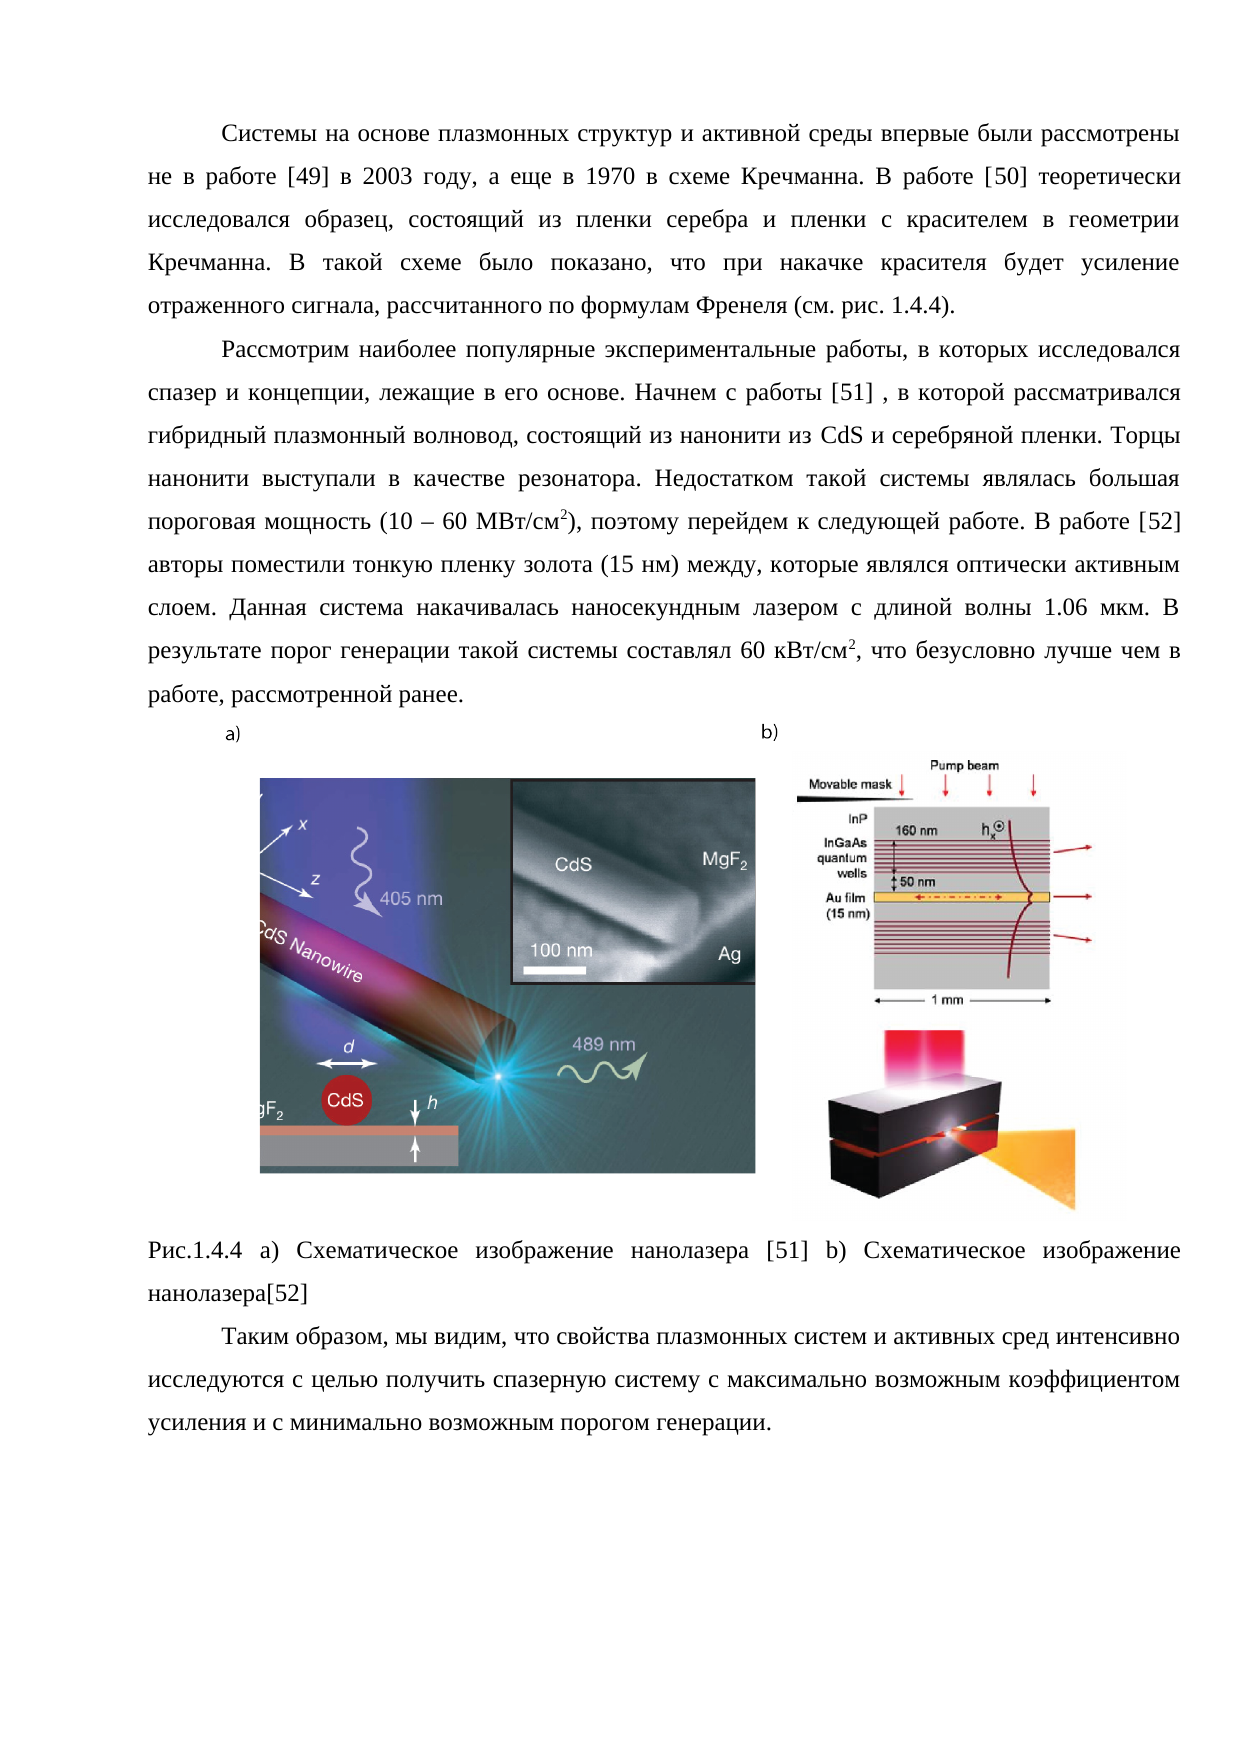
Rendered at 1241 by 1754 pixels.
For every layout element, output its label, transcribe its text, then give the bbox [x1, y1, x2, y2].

text Системы на основе плазмонных структур и активной среды впервые были рассмотрены не в работе [49] в 2003 году, а еще в 1970 в схеме Кречманна. В работе [50] теоретически исследовался образец, состоящий из пленки серебра и пленки с красителем в геометрии Кречманна. В такой схеме было показано, что при накачке красителя будет усиление отраженного сигнала, рассчитанного по формулам Френеля (см. рис. 1.4.4). [148, 118, 1181, 319]
picture [225, 721, 1139, 1221]
text Таким образом, мы видим, что свойства плазмонных систем и активных сред интенсивно исследуются с целью получить спазерную систему с максимально возможным коэффициентом усиления и с минимально возможным порогом генерации. [148, 1321, 1181, 1436]
text Рис.1.4.4 a) Схематическое изображение нанолазера [51] b) Схематическое изображение нанолазера[52] [148, 1235, 1181, 1307]
text Рассмотрим наиболее популярные экспериментальные работы, в которых исследовался спазер и концепции, лежащие в его основе. Начнем с работы [51] , в которой рассматривался гибридный плазмонный волновод, состоящий из нанонити из CdS и серебряной пленки. Торцы нанонити выступали в качестве резонатора. Недостатком такой системы являлась большая пороговая мощность (10 – 60 МВт/см2), поэтому перейдем к следующей работе. В работе [52] авторы поместили тонкую пленку золота (15 нм) между, которые являлся оптически активным слоем. Данная система накачивалась наносекундным лазером с длиной волны 1.06 мкм. В результате порог генерации такой системы составлял 60 кВт/см2, что безусловно лучше чем в работе, рассмотренной ранее. [148, 334, 1181, 707]
